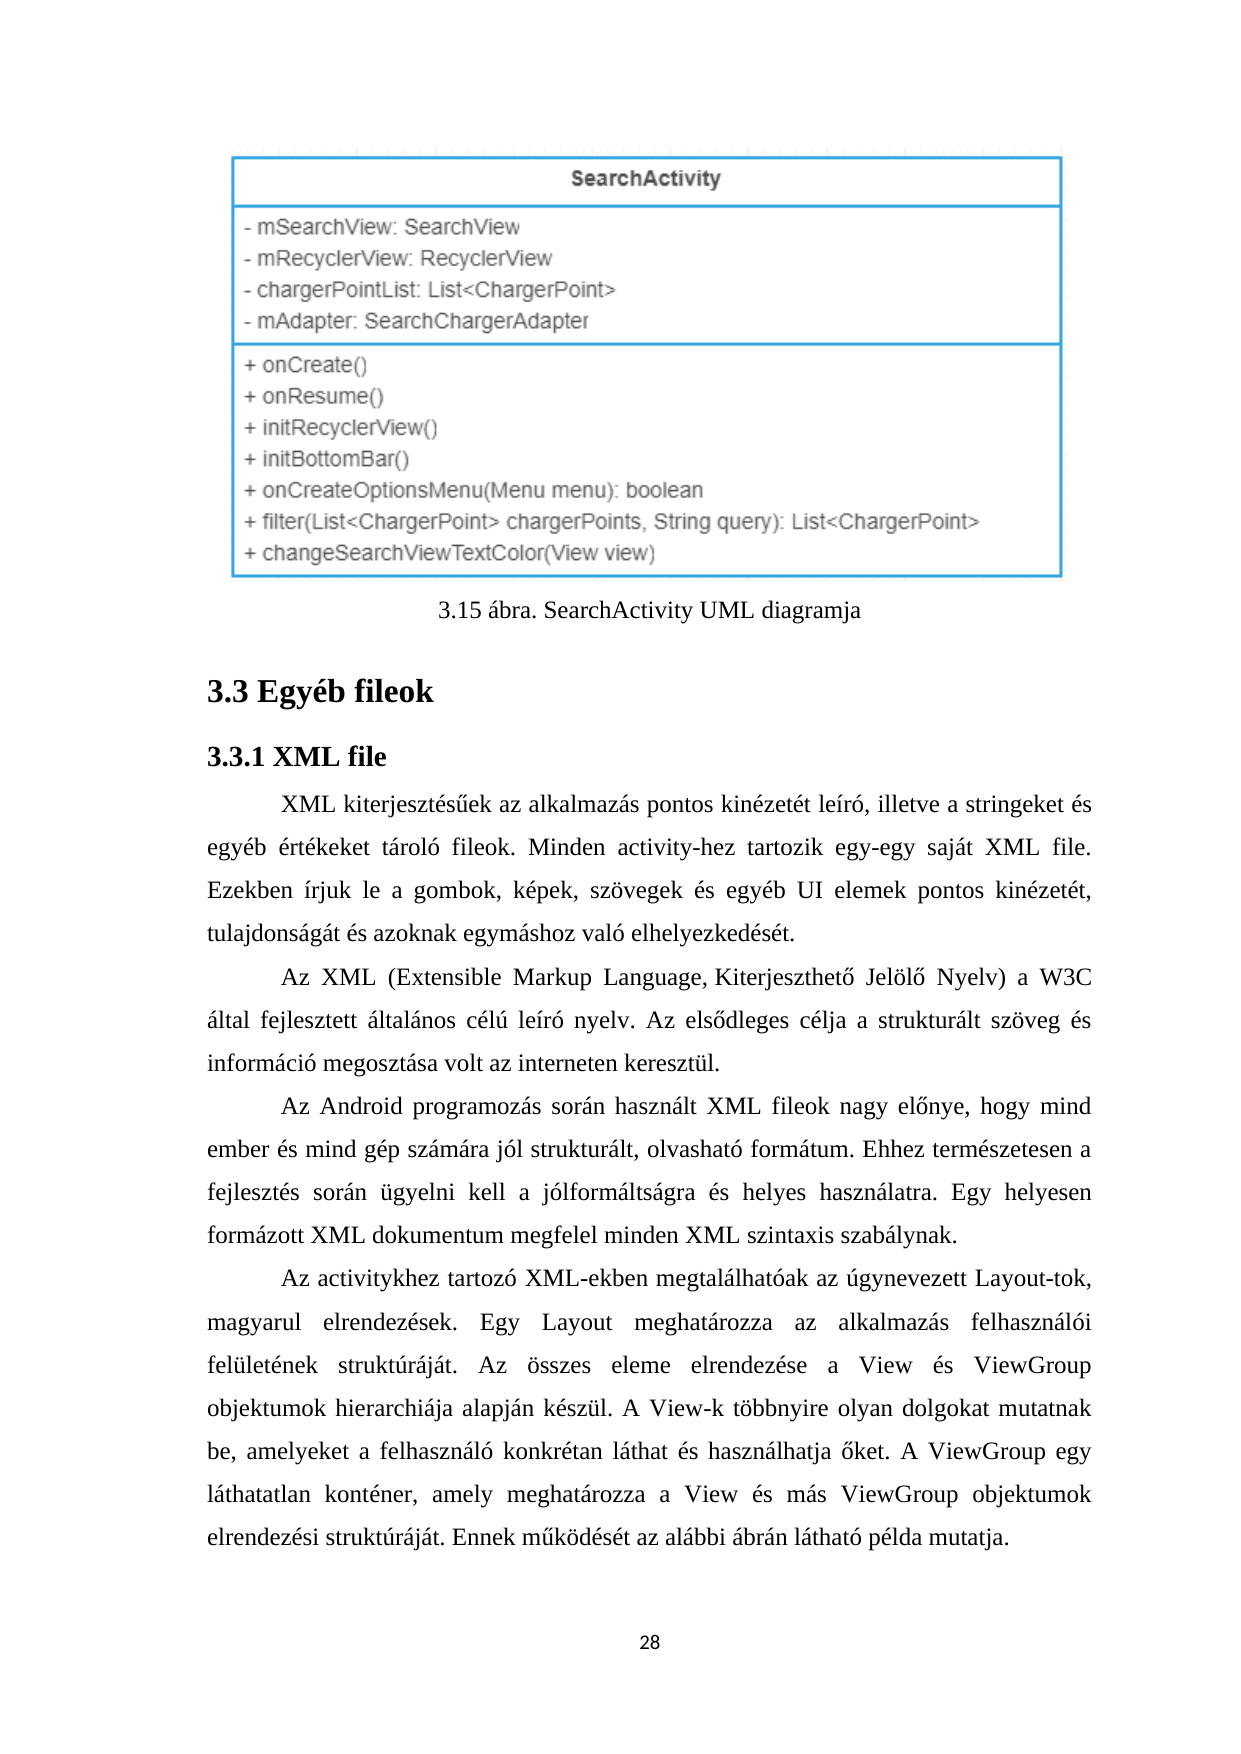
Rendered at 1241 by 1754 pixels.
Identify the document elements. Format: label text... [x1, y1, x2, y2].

text Az Android programozás során használt XML fileok nagy előnye, hogy mind ember és mind gép számára jól strukturált, olvasható formátum. Ehhez természetesen a fejlesztés során ügyelni kell a jólformáltságra és helyes használatra. Egy helyesen formázott XML dokumentum megfelel minden XML szintaxis szabálynak. [207, 1091, 1092, 1249]
subtitle 3.3 Egyéb fileok [207, 671, 1092, 710]
text XML kiterjesztésűek az alkalmazás pontos kinézetét leíró, illetve a stringeket és egyéb értékeket tároló fileok. Minden activity-hez tartozik egy-egy saját XML file. Ezekben írjuk le a gombok, képek, szövegek és egyéb UI elemek pontos kinézetét, tulajdonságát és azoknak egymáshoz való elhelyezkedését. [207, 789, 1092, 947]
text Az XML (Extensible Markup Language, Kiterjeszthető Jelölő Nyelv) a W3C által fejlesztett általános célú leíró nyelv. Az elsődleges célja a strukturált szöveg és információ megosztása volt az interneten keresztül. [207, 962, 1092, 1077]
subtitle 3.3.1 XML file [207, 739, 1092, 772]
text Az activitykhez tartozó XML-ekben megtalálhatóak az úgynevezett Layout-tok, magyarul elrendezések. Egy Layout meghatározza az alkalmazás felhasználói felületének struktúráját. Az összes eleme elrendezése a View és ViewGroup objektumok hierarchiája alapján készül. A View-k többnyire olyan dolgokat mutatnak be, amelyeket a felhasználó konkrétan láthat és használhatja őket. A ViewGroup egy láthatatlan konténer, amely meghatározza a View és más ViewGroup objektumok elrendezési struktúráját. Ennek működését az alábbi ábrán látható példa mutatja. [207, 1263, 1092, 1551]
picture [231, 147, 1069, 581]
